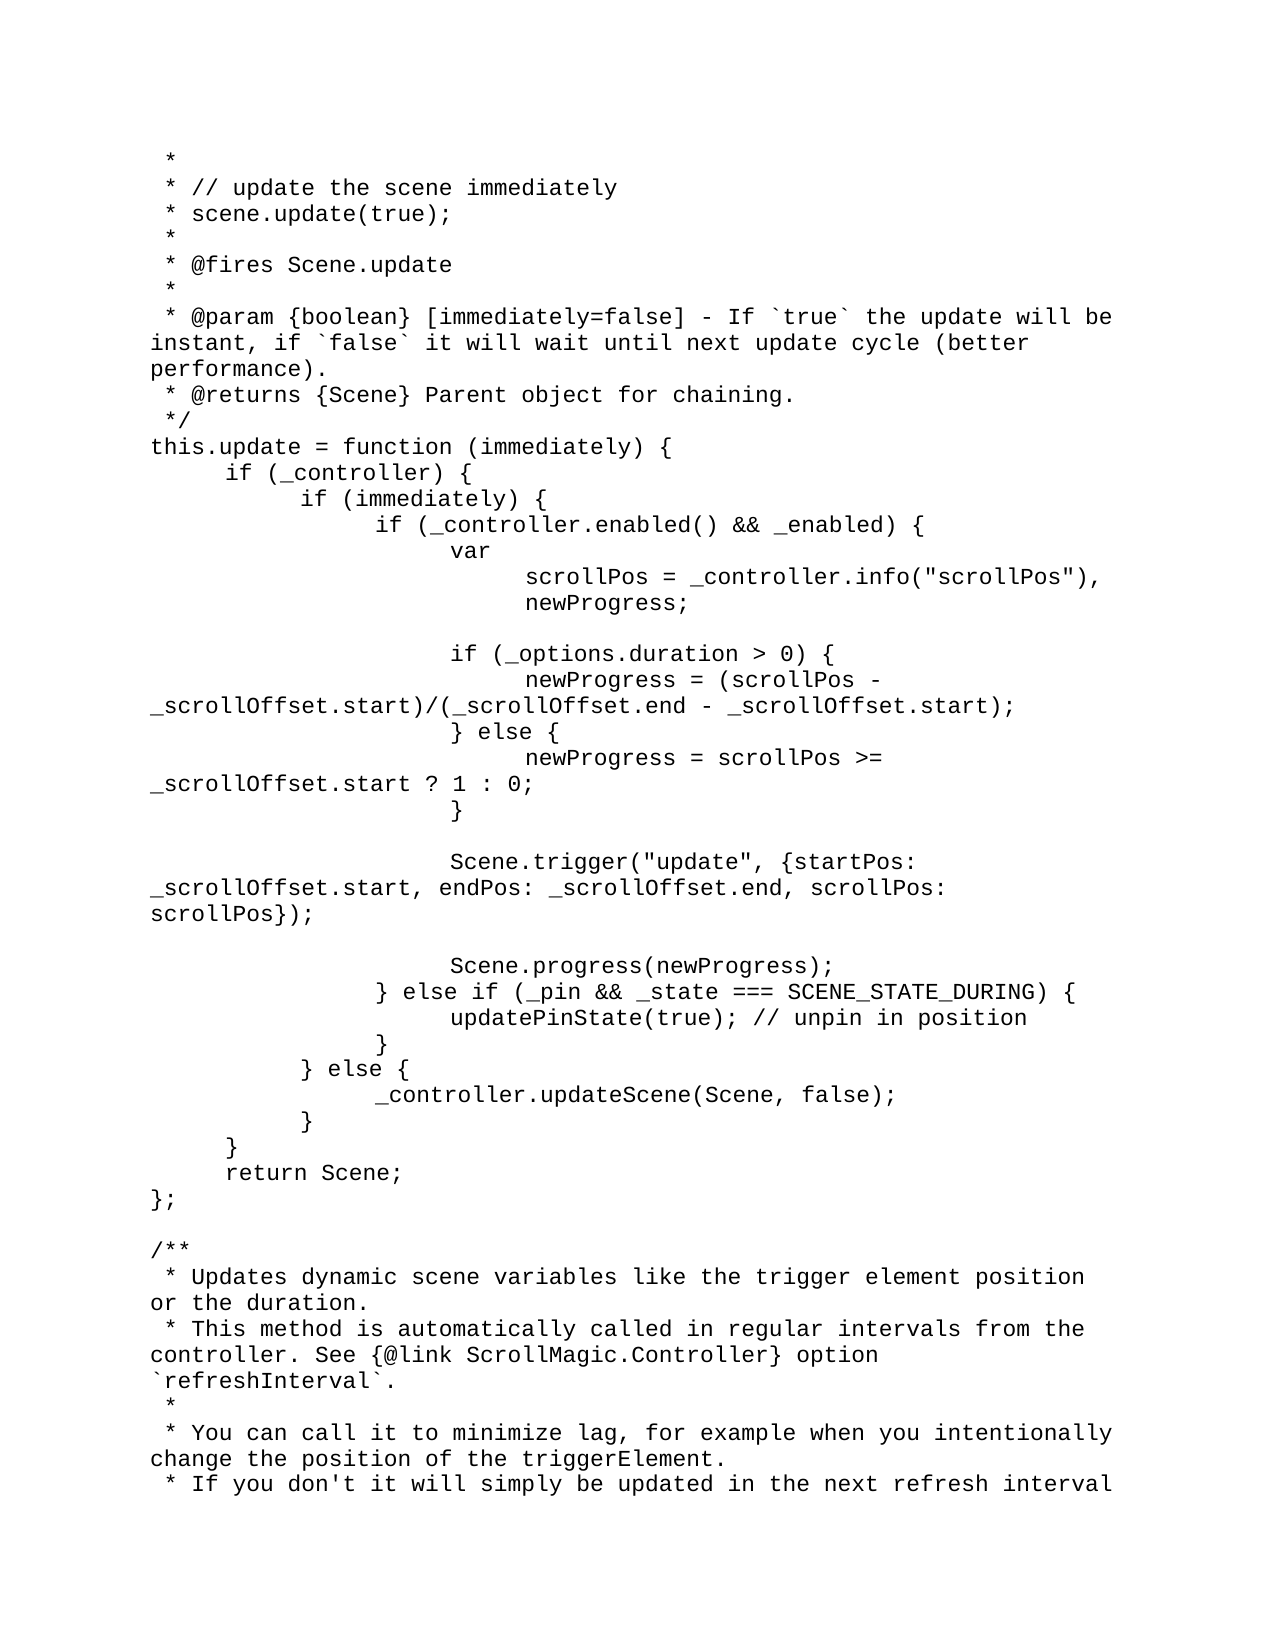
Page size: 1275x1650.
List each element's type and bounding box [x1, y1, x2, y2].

text [150, 150, 1125, 1499]
